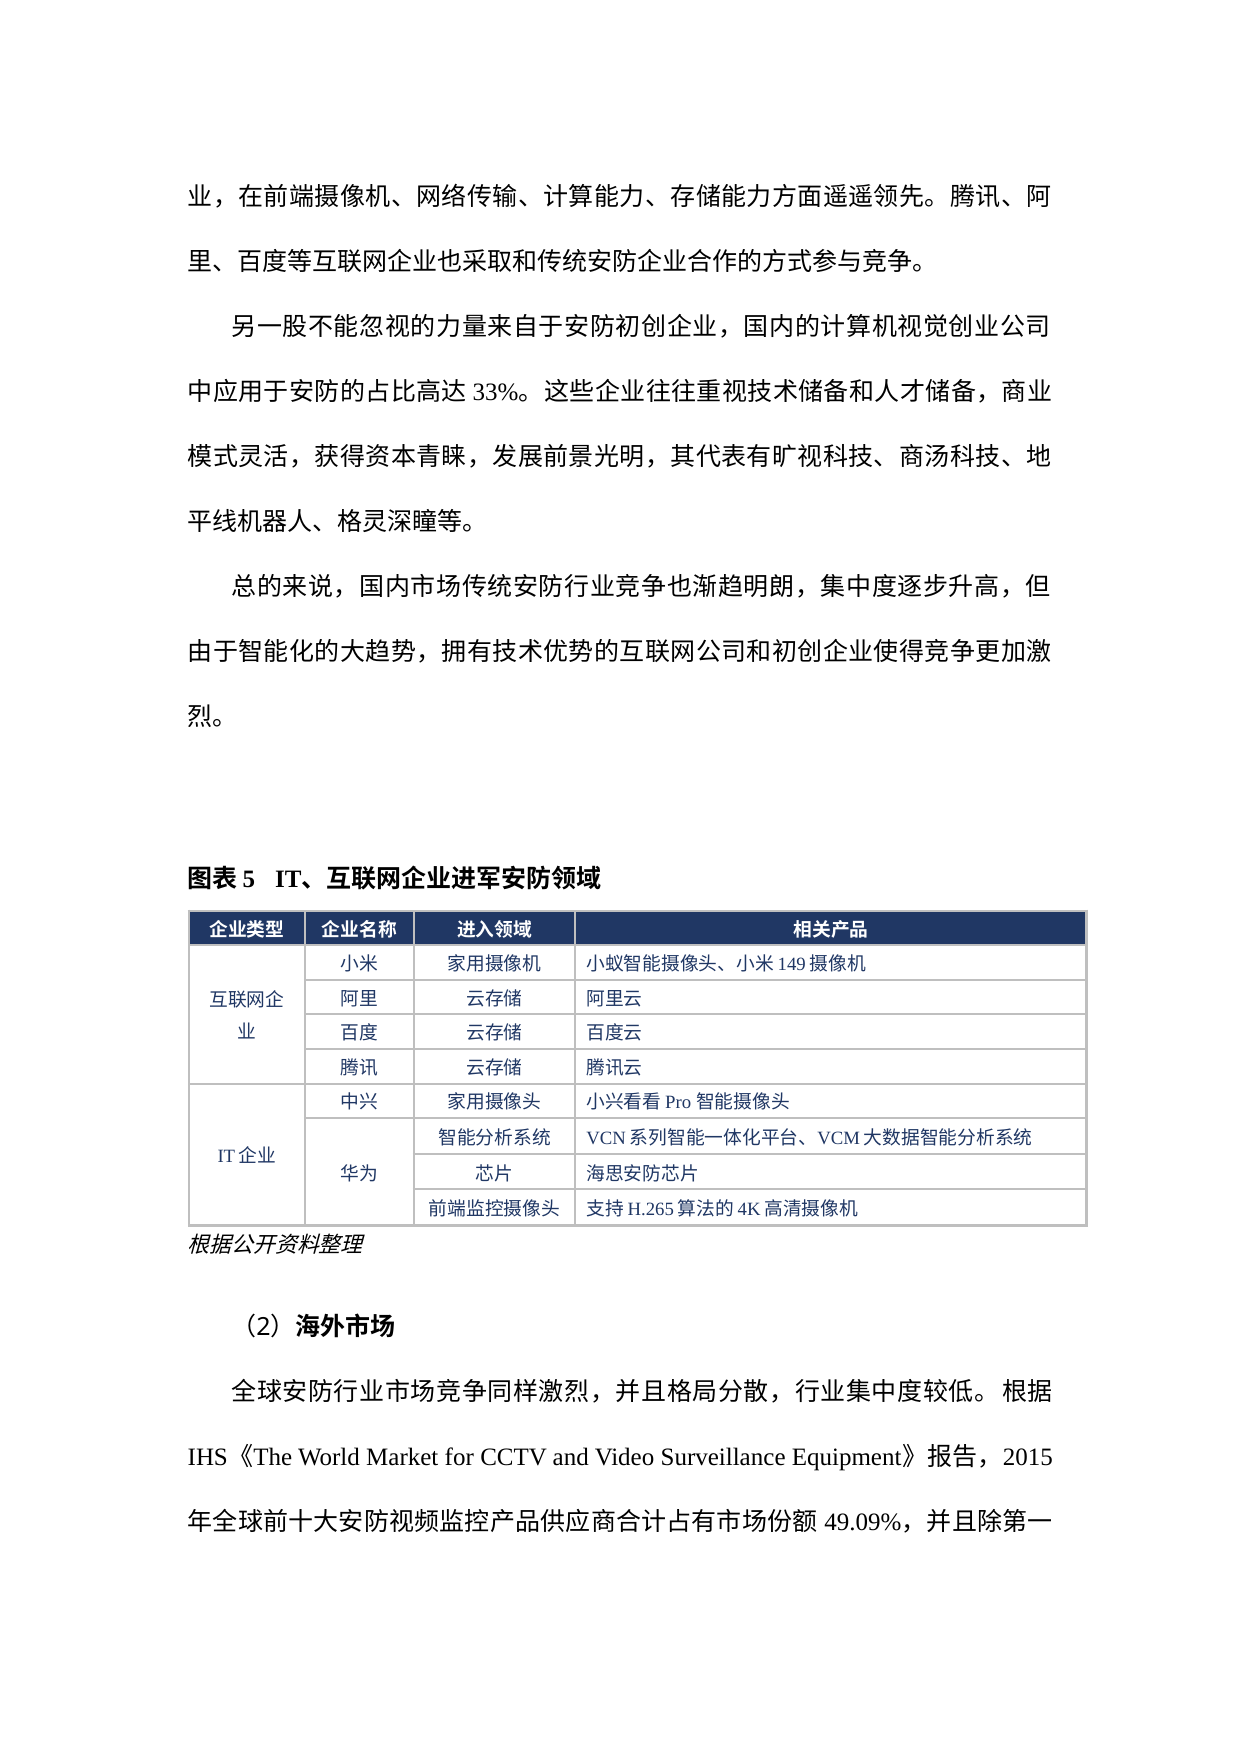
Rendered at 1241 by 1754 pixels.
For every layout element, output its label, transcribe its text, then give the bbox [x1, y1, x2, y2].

table_header 相关产品 [576, 912, 1085, 944]
table_cell 腾讯云 [576, 1050, 1085, 1082]
table_cell 芯片 [415, 1155, 574, 1188]
table_cell 小蚁智能摄像头、小米149摄像机 [576, 946, 1085, 979]
table_cell 百度云 [576, 1015, 1085, 1048]
table_cell 互联网企业 [190, 946, 304, 1082]
table_cell IT企业 [190, 1085, 304, 1224]
table_cell 百度 [306, 1015, 413, 1048]
text 根据公开资料整理 [187, 1227, 1053, 1259]
table_cell 智能分析系统 [415, 1119, 574, 1153]
table_cell 云存储 [415, 981, 574, 1013]
text 另一股不能忽视的力量来自于安防初创企业，国内的计算机视觉创业公司中应用于安防的占比高达33%。这些企业往往重视技术储备和人才储备，商业模式灵活，获得资本青睐，发展前景光明，其代表有旷视科技、商汤科技、地平线机器人、格灵深瞳等。 [187, 292, 1053, 552]
text 总的来说，国内市场传统安防行业竞争也渐趋明朗，集中度逐步升高，但由于智能化的大趋势，拥有技术优势的互联网公司和初创企业使得竞争更加激烈。 [187, 552, 1053, 747]
table_cell 小米 [306, 946, 413, 979]
table_cell 华为 [306, 1119, 413, 1224]
table_cell 腾讯 [306, 1050, 413, 1082]
table_cell 海思安防芯片 [576, 1155, 1085, 1188]
table_cell 云存储 [415, 1015, 574, 1048]
table_cell 阿里云 [576, 981, 1085, 1013]
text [187, 162, 1053, 292]
table_cell VCN系列智能一体化平台、VCM大数据智能分析系统 [576, 1119, 1085, 1153]
table_cell 支持H.265算法的4K高清摄像机 [576, 1190, 1085, 1224]
text 图表5 IT、互联网企业进军安防领域 [187, 844, 1053, 909]
text （2）海外市场 [187, 1292, 1053, 1357]
table_cell 家用摄像头 [415, 1085, 574, 1117]
table_cell 阿里 [306, 981, 413, 1013]
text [187, 1357, 1053, 1552]
table_cell 中兴 [306, 1085, 413, 1117]
table_cell 前端监控摄像头 [415, 1190, 574, 1224]
table_cell 云存储 [415, 1050, 574, 1082]
table_cell 小兴看看Pro 智能摄像头 [576, 1085, 1085, 1117]
table_cell 家用摄像机 [415, 946, 574, 979]
table_header 企业名称 [306, 912, 413, 944]
table_header 进入领域 [415, 912, 574, 944]
table_header 企业类型 [190, 912, 304, 944]
